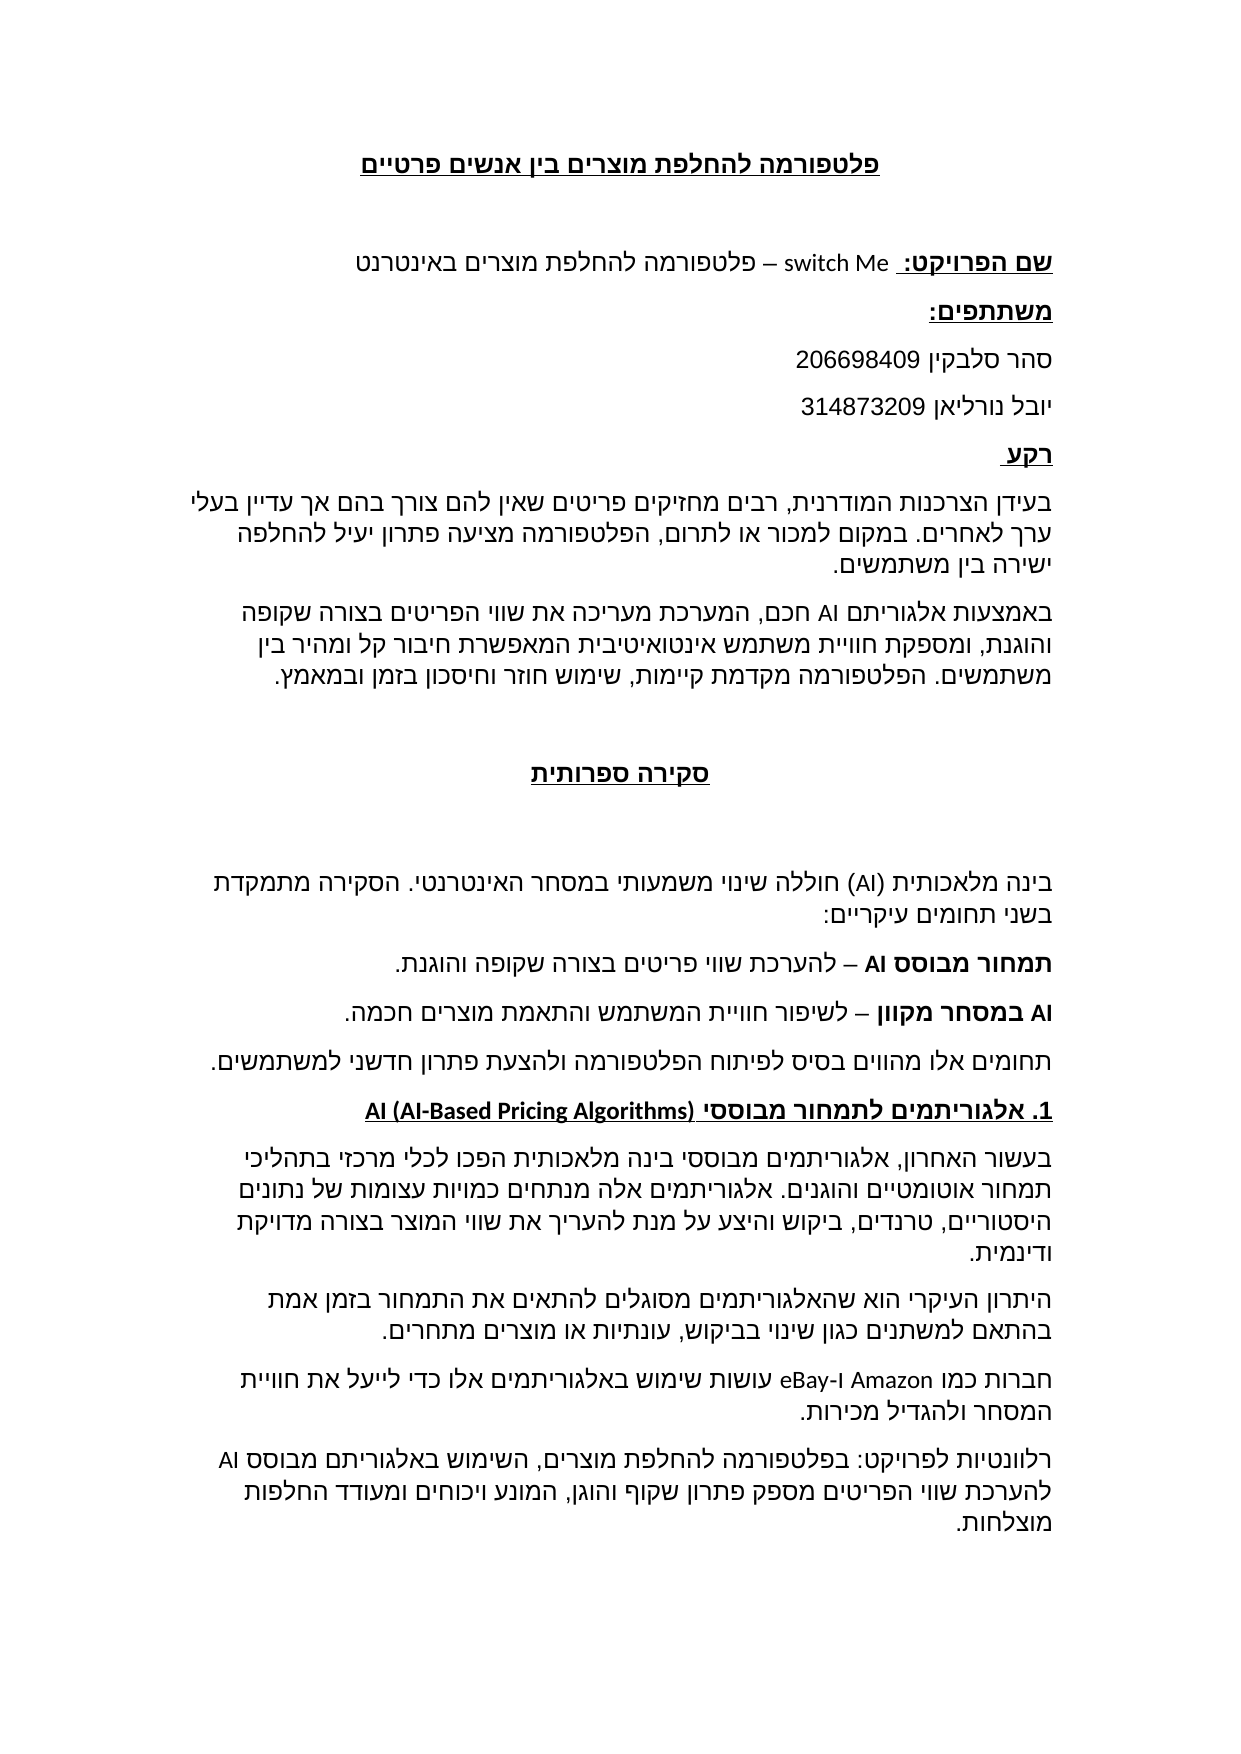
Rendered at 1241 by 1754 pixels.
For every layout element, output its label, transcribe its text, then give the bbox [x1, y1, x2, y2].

text משתתפים: [187, 297, 1053, 326]
text סקירה ספרותית [187, 759, 1053, 818]
text באמצעות אלגוריתם AI חכם, המערכת מעריכה את שווי הפריטים בצורה שקופה והוגנת, ומספקת חוויית משתמש אינטואיטיבית המאפשרת חיבור קל ומהיר בין משתמשים. הפלטפורמה מקדמת קיימות, שימוש חוזר וחיסכון בזמן ובמאמץ. [187, 597, 1053, 690]
text היתרון העיקרי הוא שהאלגוריתמים מסוגלים להתאים את התמחור בזמן אמת בהתאם למשתנים כגון שינוי בביקוש, עונתיות או מוצרים מתחרים. [187, 1285, 1053, 1345]
text יובל נורליאן 314873209 [187, 392, 1053, 421]
text רקע [187, 440, 1053, 469]
text שם הפרויקט: switch Me – פלטפורמה להחלפת מוצרים באינטרנט [187, 247, 1053, 278]
text תחומים אלו מהווים בסיס לפיתוח הפלטפורמה ולהצעת פתרון חדשני למשתמשים. [187, 1047, 1053, 1076]
text בעשור האחרון, אלגוריתמים מבוססי בינה מלאכותית הפכו לכלי מרכזי בתהליכי תמחור אוטומטיים והוגנים. אלגוריתמים אלה מנתחים כמויות עצומות של נתונים היסטוריים, טרנדים, ביקוש והיצע על מנת להעריך את שווי המוצר בצורה מדויקת ודינמית. [187, 1144, 1053, 1266]
text רלוונטיות לפרויקט: בפלטפורמה להחלפת מוצרים, השימוש באלגוריתם מבוסס AI להערכת שווי הפריטים מספק פתרון שקוף והוגן, המונע ויכוחים ומעודד החלפות מוצלחות. [187, 1444, 1053, 1537]
text סהר סלבקין 206698409 [187, 344, 1053, 373]
text תמחור מבוסס AI – להערכת שווי פריטים בצורה שקופה והוגנת. [187, 948, 1053, 978]
text AI במסחר מקוון – לשיפור חוויית המשתמש והתאמת מוצרים חכמה. [187, 998, 1053, 1028]
text פלטפורמה להחלפת מוצרים בין אנשים פרטיים [187, 150, 1053, 179]
text 1. אלגוריתמים לתמחור מבוססי AI (AI-Based Pricing Algorithms) [187, 1095, 1053, 1125]
text בינה מלאכותית (AI) חוללה שינוי משמעותי במסחר האינטרנטי. הסקירה מתמקדת בשני תחומים עיקריים: [187, 836, 1053, 929]
text חברות כמו Amazon ו-eBay עושות שימוש באלגוריתמים אלו כדי לייעל את חוויית המסחר ולהגדיל מכירות. [187, 1364, 1053, 1426]
text בעידן הצרכנות המודרנית, רבים מחזיקים פריטים שאין להם צורך בהם אך עדיין בעלי ערך לאחרים. במקום למכור או לתרום, הפלטפורמה מציעה פתרון יעיל להחלפה ישירה בין משתמשים. [187, 488, 1053, 578]
